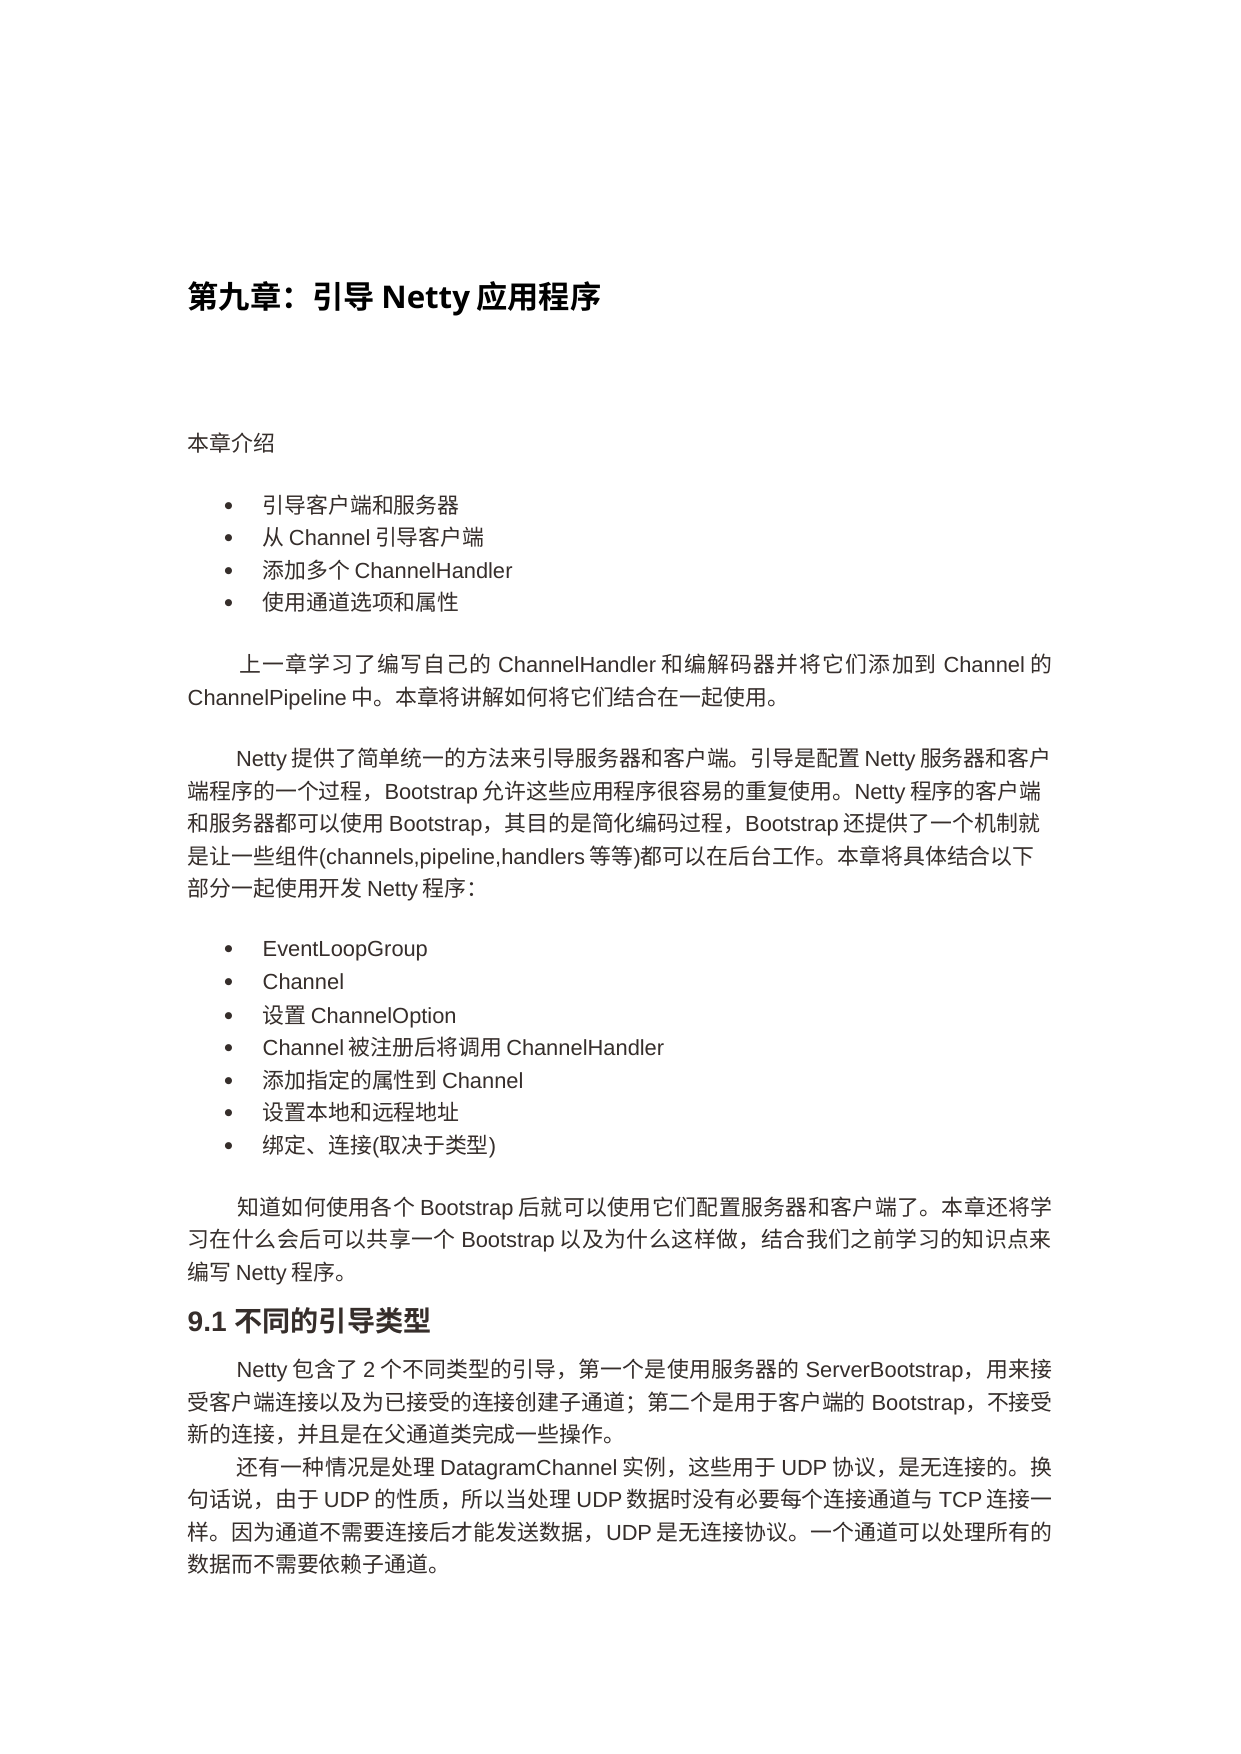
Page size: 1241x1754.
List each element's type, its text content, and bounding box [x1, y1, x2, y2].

list Channel [225, 965, 1053, 997]
list 绑定、连接(取决于类型) [225, 1127, 1053, 1160]
text 知道如何使用各个Bootstrap后就可以使用它们配置服务器和客户端了。本章还将学习在什么会后可以共享一个Bootstrap以及为什么这样做，结合我们之前学习的知识点来编写Netty程序。 [187, 1189, 1053, 1287]
subtitle 第九章：引导Netty应用程序 [187, 262, 1053, 327]
text Netty包含了2个不同类型的引导，第一个是使用服务器的ServerBootstrap，用来接受客户端连接以及为已接受的连接创建子通道；第二个是用于客户端的Bootstrap，不接受新的连接，并且是在父通道类完成一些操作。 [187, 1352, 1053, 1449]
list Channel被注册后将调用ChannelHandler [225, 1030, 1053, 1062]
list 添加指定的属性到Channel [225, 1062, 1053, 1095]
list 添加多个ChannelHandler [225, 552, 1053, 585]
list 设置本地和远程地址 [225, 1095, 1053, 1127]
list 使用通道选项和属性 [225, 585, 1053, 617]
text 上一章学习了编写自己的ChannelHandler和编解码器并将它们添加到Channel的ChannelPipeline中。本章将讲解如何将它们结合在一起使用。 [187, 647, 1053, 712]
text Netty提供了简单统一的方法来引导服务器和客户端。引导是配置Netty服务器和客户端程序的一个过程，Bootstrap允许这些应用程序很容易的重复使用。Netty程序的客户端和服务器都可以使用Bootstrap，其目的是简化编码过程，Bootstrap还提供了一个机制就是让一些组件(channels,pipeline,handlers等等)都可以在后台工作。本章将具体结合以下部分一起使用开发Netty程序： [187, 741, 1053, 903]
subtitle 9.1 不同的引导类型 [187, 1287, 1053, 1352]
list EventLoopGroup [225, 932, 1053, 965]
text 还有一种情况是处理DatagramChannel实例，这些用于UDP协议，是无连接的。换句话说，由于UDP的性质，所以当处理UDP数据时没有必要每个连接通道与TCP连接一样。因为通道不需要连接后才能发送数据，UDP是无连接协议。一个通道可以处理所有的数据而不需要依赖子通道。 [187, 1449, 1053, 1579]
list 引导客户端和服务器 [225, 487, 1053, 520]
list 设置ChannelOption [225, 997, 1053, 1030]
text 本章介绍 [187, 426, 1053, 458]
list 从Channel引导客户端 [225, 520, 1053, 552]
